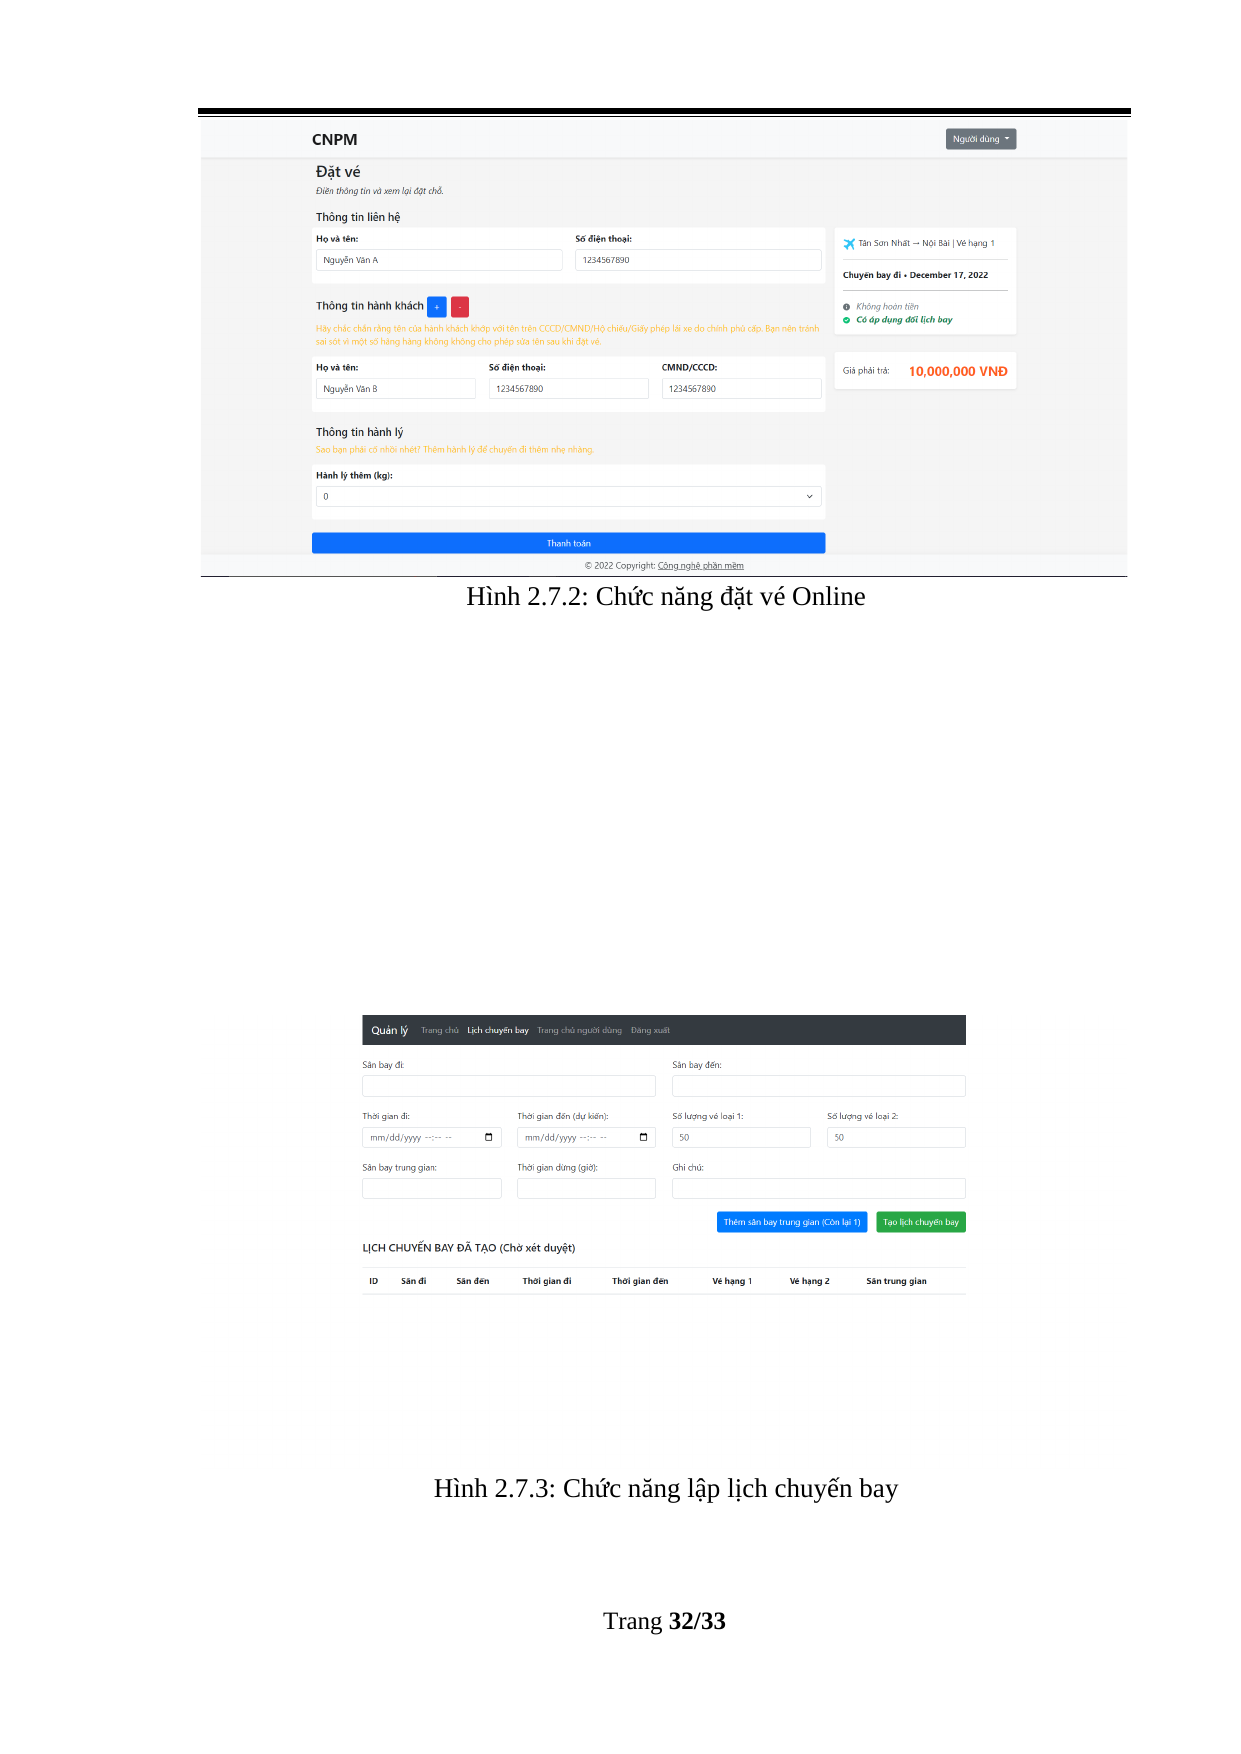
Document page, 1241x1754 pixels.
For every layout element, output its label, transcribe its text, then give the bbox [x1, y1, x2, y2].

picture [200, 1015, 1128, 1469]
text Hình 2.7.2: Chức năng đặt vé Online [201, 580, 1131, 611]
text Hình 2.7.3: Chức năng lập lịch chuyến bay [201, 1472, 1131, 1503]
picture [200, 120, 1128, 577]
